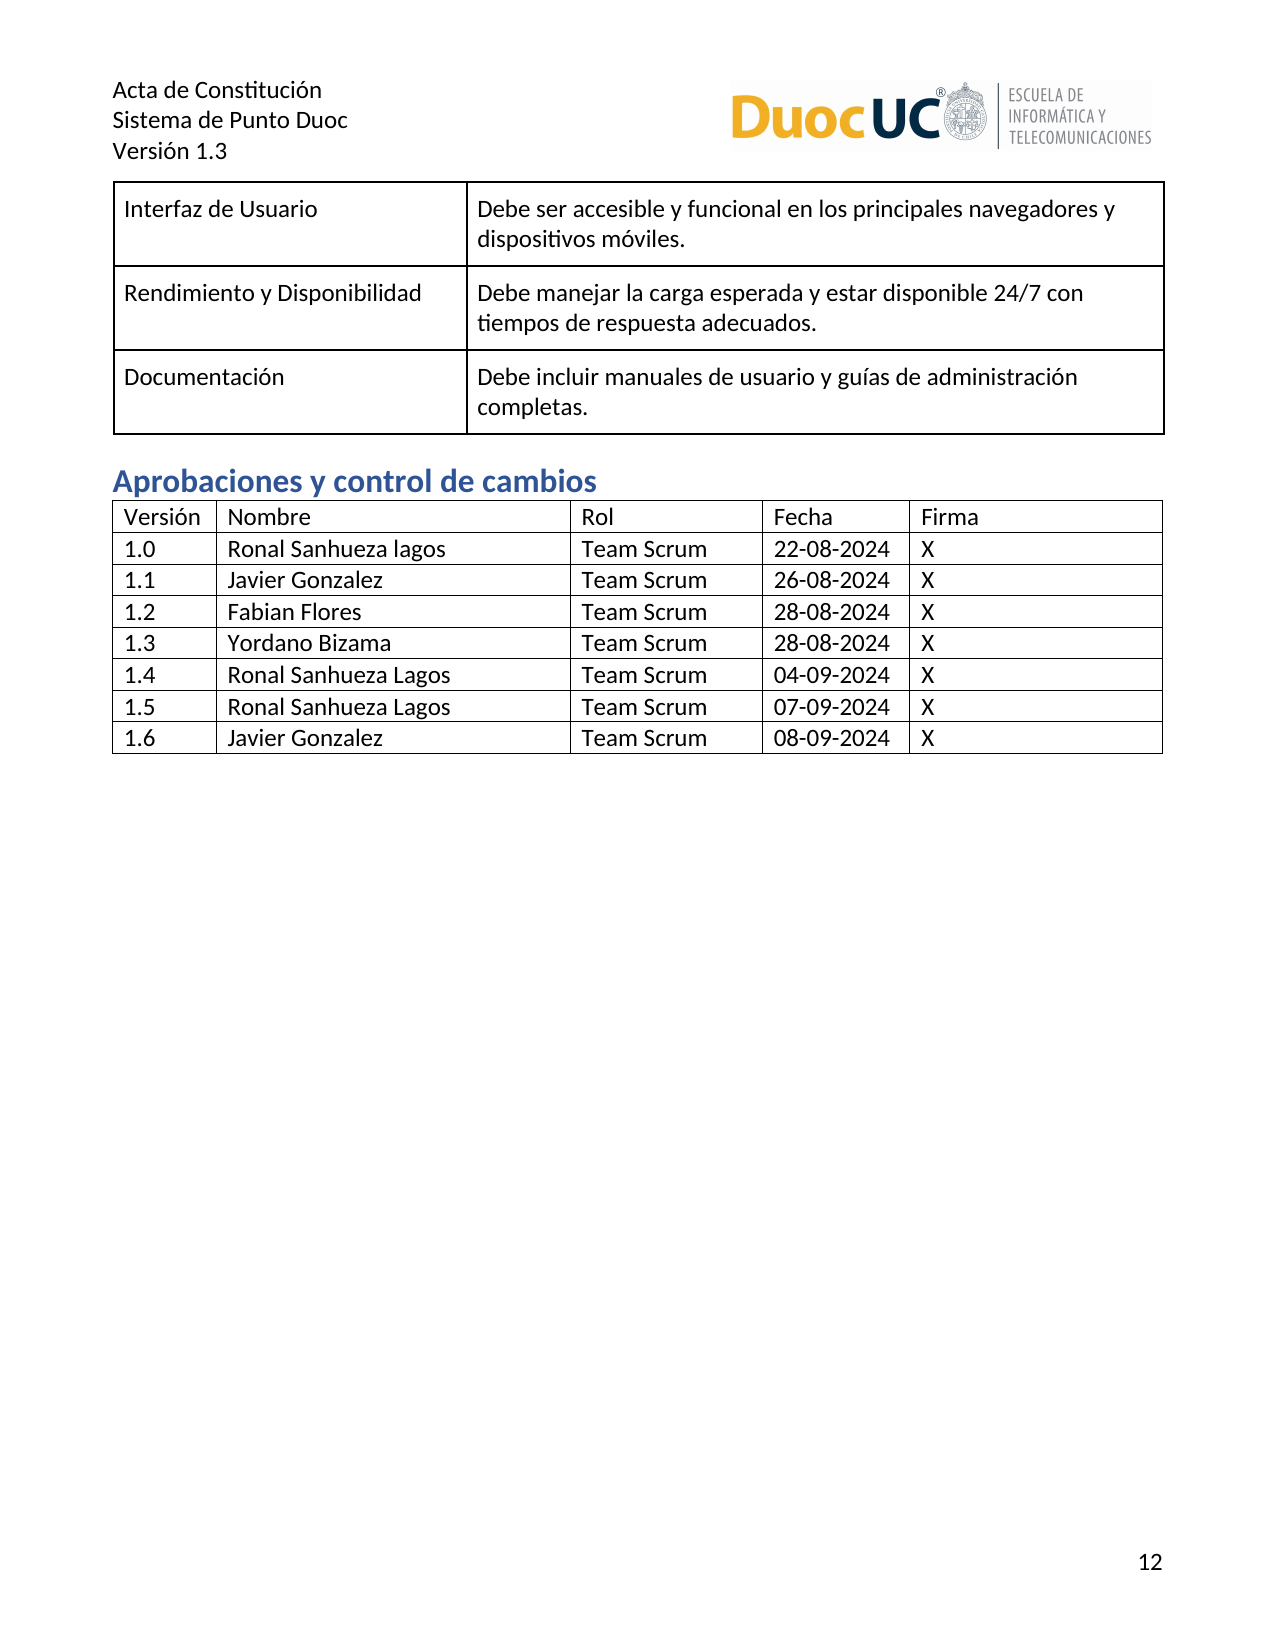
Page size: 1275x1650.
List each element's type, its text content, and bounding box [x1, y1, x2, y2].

table_cell Team Scrum [571, 565, 762, 595]
table_cell Yordano Bizama [217, 628, 570, 658]
table_cell 28-08-2024 [763, 596, 909, 627]
table_header Rol [571, 501, 762, 532]
table_header Nombre [217, 501, 570, 532]
table_cell Team Scrum [571, 596, 762, 627]
table_cell Javier Gonzalez [217, 722, 570, 753]
table_cell 07-09-2024 [763, 691, 909, 721]
table_cell 1.0 [113, 533, 216, 563]
table_cell Team Scrum [571, 659, 762, 690]
table_cell Team Scrum [571, 691, 762, 721]
table_cell 1.3 [113, 628, 216, 658]
table_cell 1.4 [113, 659, 216, 690]
table_cell Team Scrum [571, 533, 762, 563]
table_cell X [910, 659, 1162, 690]
table_cell 04-09-2024 [763, 659, 909, 690]
table_cell X [910, 691, 1162, 721]
table_cell X [910, 565, 1162, 595]
picture [731, 80, 1152, 151]
table_cell 26-08-2024 [763, 565, 909, 595]
table_cell Fabian Flores [217, 596, 570, 627]
table_cell 1.1 [113, 565, 216, 595]
subtitle Aprobaciones y control de cambios [112, 459, 1162, 500]
table_cell 1.6 [113, 722, 216, 753]
table_header Versión [113, 501, 216, 532]
table_cell Ronal Sanhueza lagos [217, 533, 570, 563]
table_cell X [910, 533, 1162, 563]
table_cell 1.2 [113, 596, 216, 627]
table_cell Javier Gonzalez [217, 565, 570, 595]
table_cell X [910, 628, 1162, 658]
table_cell 22-08-2024 [763, 533, 909, 563]
table_cell Ronal Sanhueza Lagos [217, 659, 570, 690]
table_cell Ronal Sanhueza Lagos [217, 691, 570, 721]
table_cell X [910, 722, 1162, 753]
table_header Fecha [763, 501, 909, 532]
table_cell 1.5 [113, 691, 216, 721]
table_cell X [910, 596, 1162, 627]
table_cell 08-09-2024 [763, 722, 909, 753]
table_cell 28-08-2024 [763, 628, 909, 658]
table_cell Team Scrum [571, 722, 762, 753]
table_cell Team Scrum [571, 628, 762, 658]
table_header Firma [910, 501, 1162, 532]
